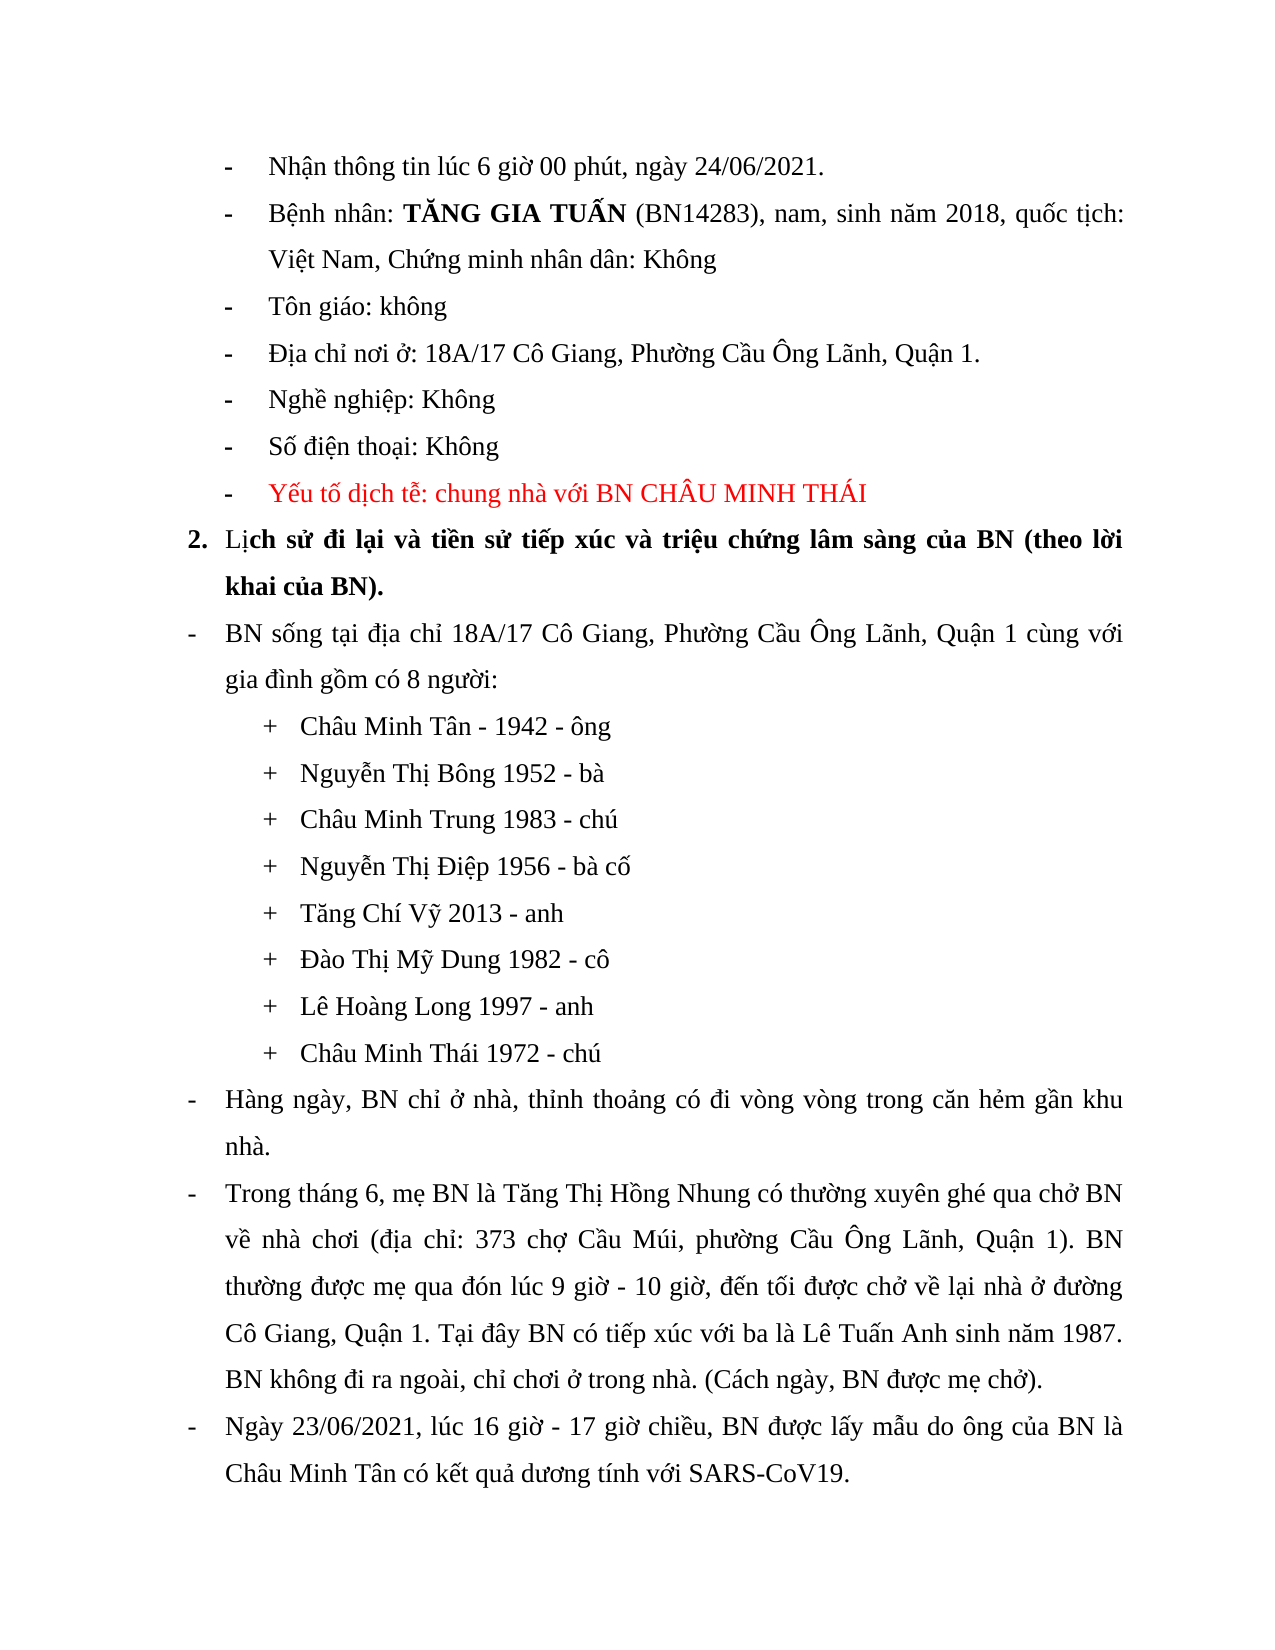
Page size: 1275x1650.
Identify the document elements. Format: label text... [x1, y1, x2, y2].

list Số điện thoại: Không [224, 430, 1125, 461]
list Tăng Chí Vỹ 2013 - anh [262, 897, 1125, 928]
list Nghề nghiệp: Không [224, 383, 1125, 414]
list Ngày 23/06/2021, lúc 16 giờ - 17 giờ chiều, BN được lấy mẫu do ông của BN là Châu Minh Tân có kết quả dương tính với SARS-CoV19. [187, 1410, 1125, 1488]
list Bệnh nhân: TĂNG GIA TUẤN (BN14283), nam, sinh năm 2018, quốc tịch: Việt Nam, Chứng minh nhân dân: Không [224, 197, 1125, 274]
list Lịch sử đi lại và tiền sử tiếp xúc và triệu chứng lâm sàng của BN (theo lời khai của BN). [187, 523, 1125, 601]
list Tôn giáo: không [224, 290, 1125, 321]
list Nhận thông tin lúc 6 giờ 00 phút, ngày 24/06/2021. [224, 150, 1125, 181]
list BN sống tại địa chỉ 18A/17 Cô Giang, Phường Cầu Ông Lãnh, Quận 1 cùng với gia đình gồm có 8 người: [187, 617, 1125, 694]
list Nguyễn Thị Bông 1952 - bà [262, 757, 1125, 788]
list Châu Minh Trung 1983 - chú [262, 803, 1125, 834]
list Châu Minh Tân - 1942 - ông [262, 710, 1125, 741]
list Đào Thị Mỹ Dung 1982 - cô [262, 943, 1125, 974]
list Trong tháng 6, mẹ BN là Tăng Thị Hồng Nhung có thường xuyên ghé qua chở BN về nhà chơi (địa chỉ: 373 chợ Cầu Múi, phường Cầu Ông Lãnh, Quận 1). BN thường được mẹ qua đón lúc 9 giờ - 10 giờ, đến tối được chở về lại nhà ở đường Cô Giang, Quận 1. Tại đây BN có tiếp xúc với ba là Lê Tuấn Anh sinh năm 1987. BN không đi ra ngoài, chỉ chơi ở trong nhà. (Cách ngày, BN được mẹ chở). [187, 1177, 1125, 1394]
list Yếu tố dịch tễ: chung nhà với BN CHÂU MINH THÁI [224, 477, 1125, 508]
list Hàng ngày, BN chỉ ở nhà, thỉnh thoảng có đi vòng vòng trong căn hẻm gần khu nhà. [187, 1083, 1125, 1161]
list Nguyễn Thị Điệp 1956 - bà cố [262, 850, 1125, 881]
list Lê Hoàng Long 1997 - anh [262, 990, 1125, 1021]
list Địa chỉ nơi ở: 18A/17 Cô Giang, Phường Cầu Ông Lãnh, Quận 1. [224, 337, 1125, 368]
list Châu Minh Thái 1972 - chú [262, 1037, 1125, 1068]
